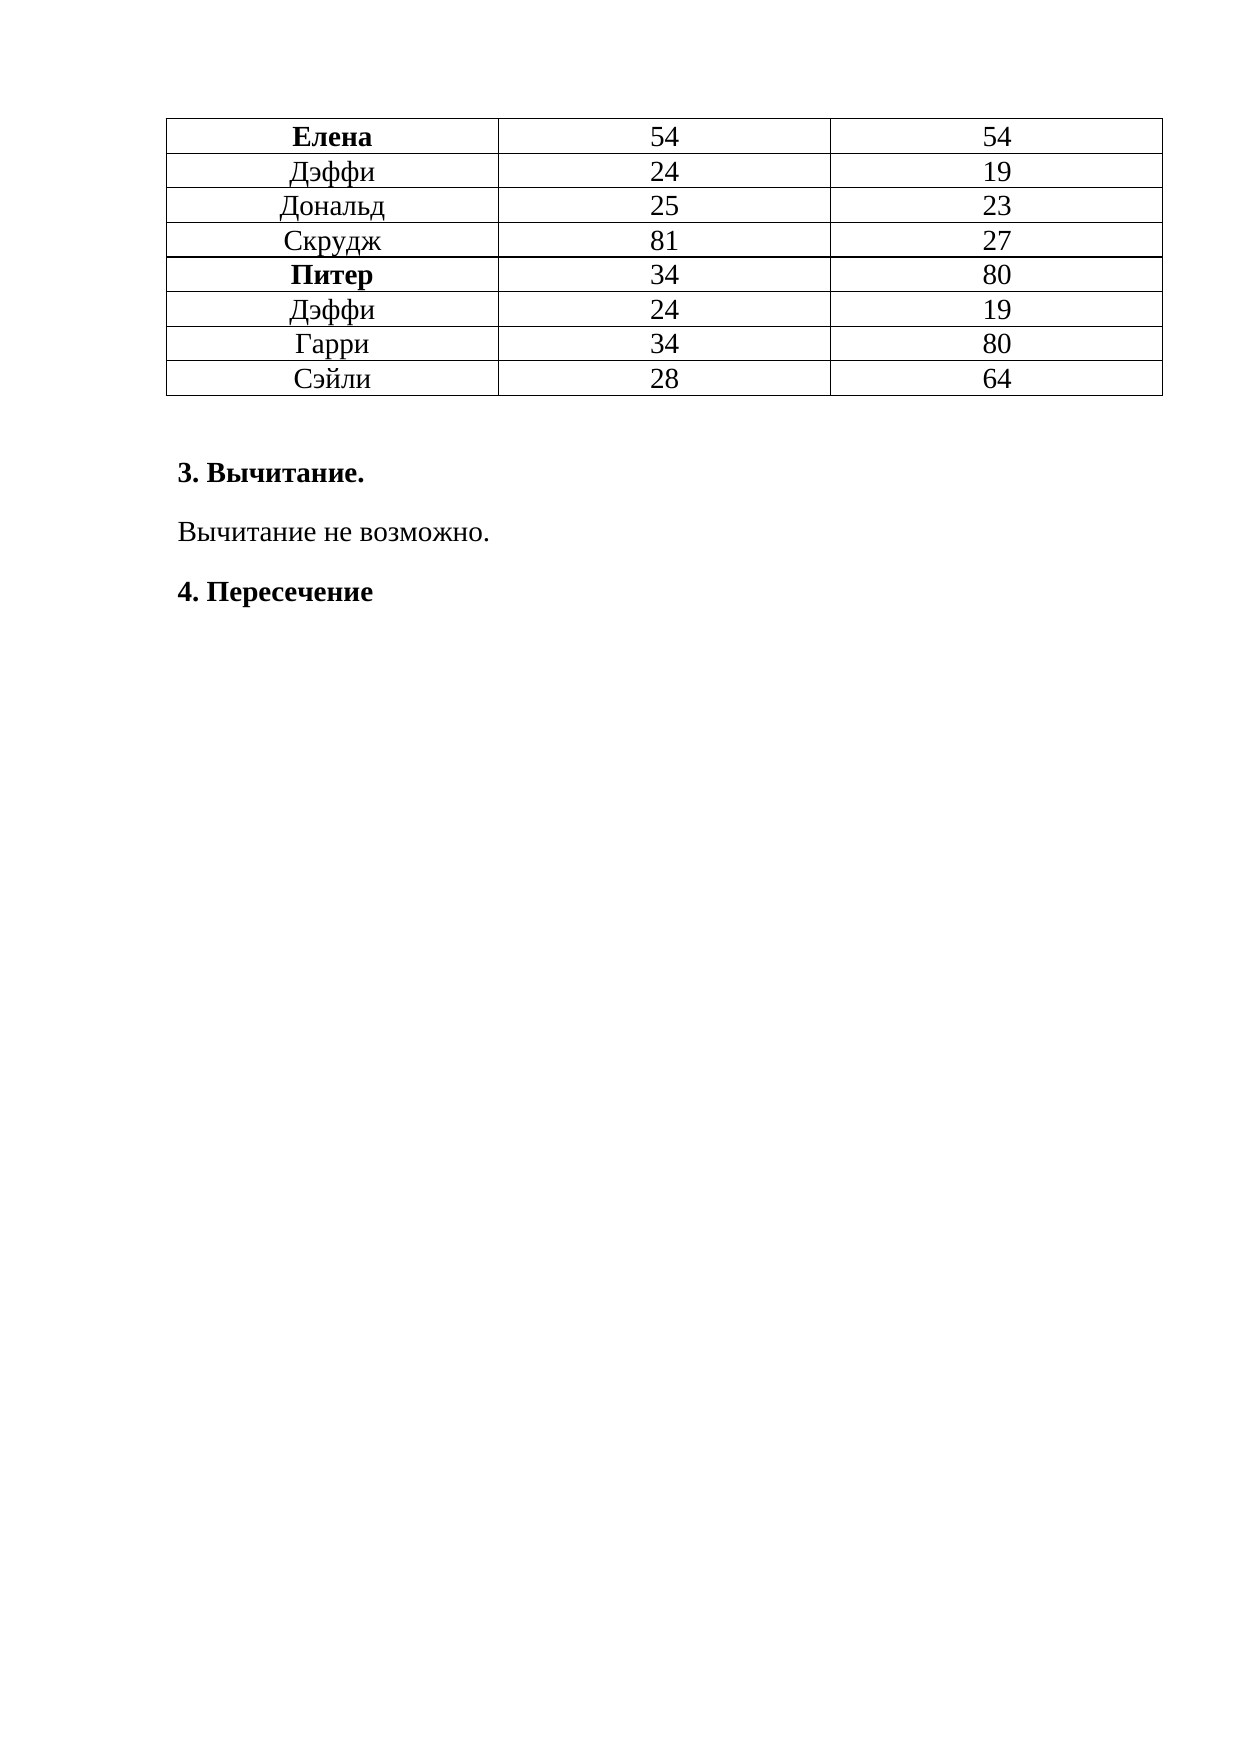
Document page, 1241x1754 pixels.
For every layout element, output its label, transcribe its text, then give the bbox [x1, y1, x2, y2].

table_cell Дэффи [167, 292, 498, 326]
table_cell 34 [499, 258, 830, 291]
table_cell 24 [499, 292, 830, 326]
table_cell 23 [831, 188, 1162, 222]
table_cell Елена [167, 119, 498, 153]
table_cell 54 [499, 119, 830, 153]
text 4. Пересечение [177, 574, 1152, 607]
table_cell 54 [831, 119, 1162, 153]
table_cell 19 [831, 154, 1162, 187]
table_cell 80 [831, 327, 1162, 360]
table_cell Скрудж [167, 223, 498, 256]
text Вычитание не возможно. [177, 514, 1152, 548]
text 3. Вычитание. [177, 455, 1152, 489]
table_cell Дональд [167, 188, 498, 222]
table_cell 64 [831, 361, 1162, 395]
table_cell Питер [167, 258, 498, 291]
table_cell Гарри [167, 327, 498, 360]
table_cell 25 [499, 188, 830, 222]
table_cell 19 [831, 292, 1162, 326]
table_cell Сэйли [167, 361, 498, 395]
table_cell 28 [499, 361, 830, 395]
table_cell 80 [831, 258, 1162, 291]
table_cell 81 [499, 223, 830, 256]
table_cell 34 [499, 327, 830, 360]
table_cell Дэффи [167, 154, 498, 187]
table_cell 27 [831, 223, 1162, 256]
table_cell 24 [499, 154, 830, 187]
